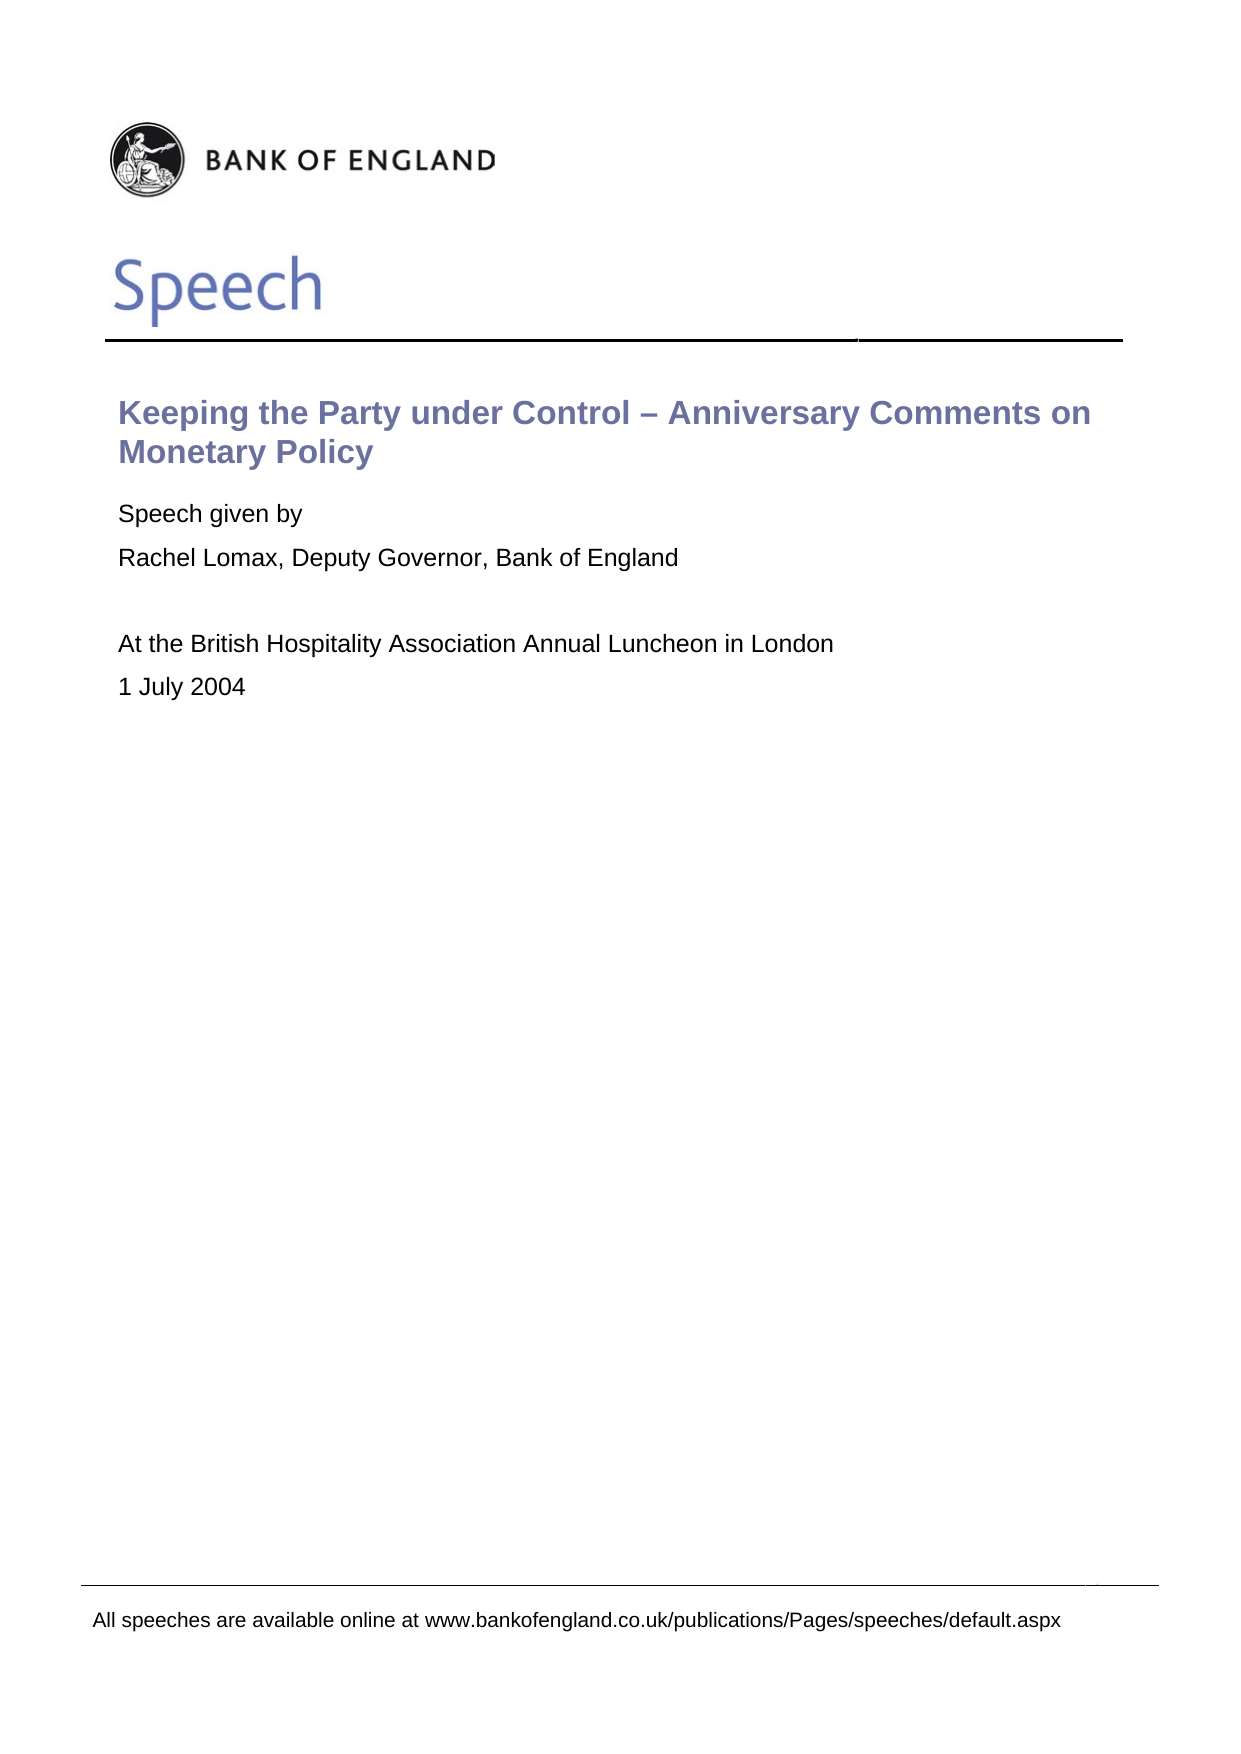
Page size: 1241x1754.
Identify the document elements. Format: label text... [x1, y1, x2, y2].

text Keeping the Party under Control – Anniversary Comments on Monetary Policy [118, 393, 1094, 470]
picture [110, 122, 495, 327]
text Speech given by [118, 499, 1109, 528]
text Rachel Lomax, Deputy Governor, Bank of England [118, 542, 1109, 571]
text All speeches are available online at www.bankofengland.co.uk/publications/Pages/speeches/default.aspx [92, 1608, 1109, 1632]
text At the British Hospitality Association Annual Luncheon in London 1 July 2004 [118, 629, 837, 701]
